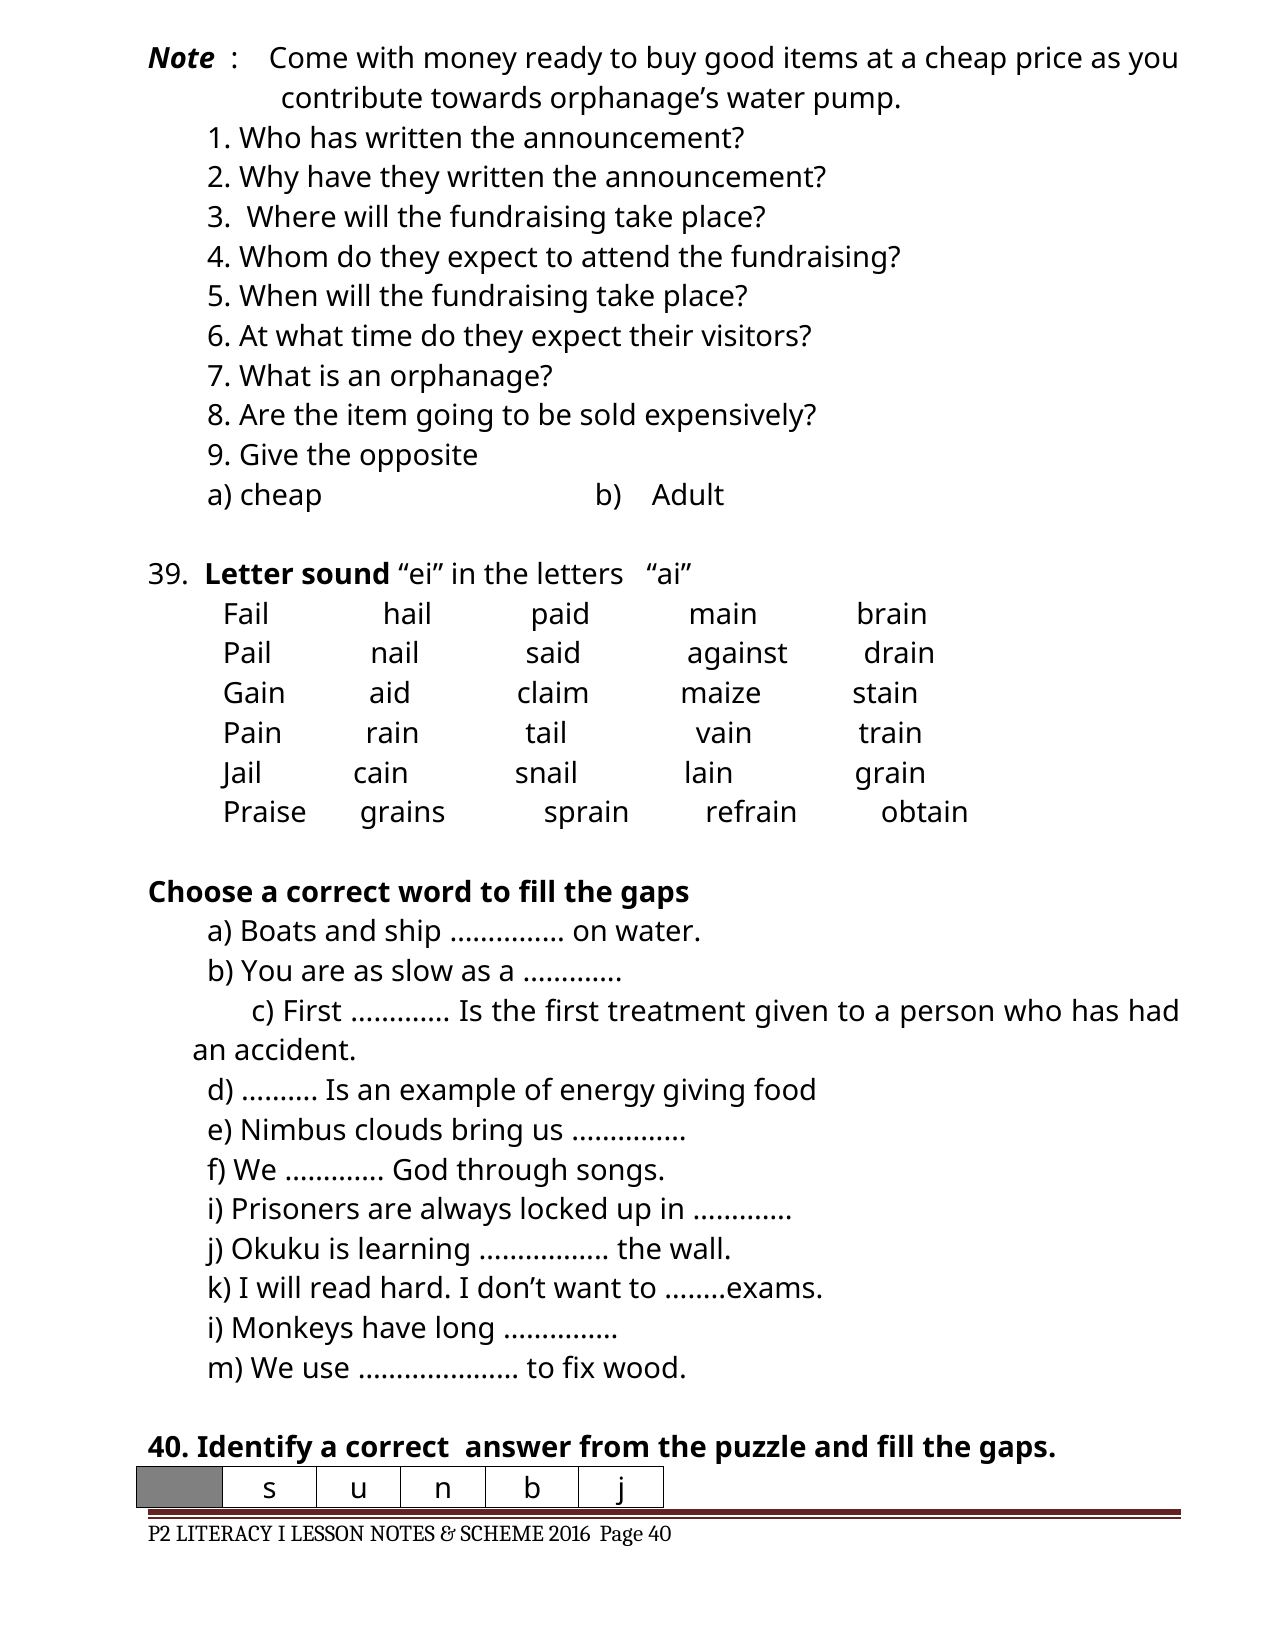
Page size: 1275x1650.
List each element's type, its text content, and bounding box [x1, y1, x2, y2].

text Note : Come with money ready to buy good items at a cheap price as you contribute towards orphanage’s water pump. [148, 37, 1181, 117]
table_header [137, 1467, 222, 1507]
text Pail nail said against drain [223, 633, 1181, 672]
text 7. What is an orphanage? [148, 355, 1181, 395]
table_header s [223, 1467, 316, 1507]
text 3. Where will the fundraising take place? [148, 196, 1181, 236]
text 39. Letter sound “ei” in the letters “ai” [148, 553, 1181, 593]
table_header n [401, 1467, 485, 1507]
text f) We …………. God through songs. [148, 1149, 1181, 1188]
text 2. Why have they written the announcement? [148, 157, 1181, 196]
text k) I will read hard. I don’t want to ……..exams. [148, 1268, 1181, 1307]
text 1. Who has written the announcement? [148, 117, 1181, 157]
text Gain aid claim maize stain [223, 672, 1181, 712]
text Pain rain tail vain train [223, 712, 1181, 752]
text Praise grains sprain refrain obtain [223, 792, 1181, 831]
text Jail cain snail lain grain [223, 752, 1181, 792]
text 4. Whom do they expect to attend the fundraising? [148, 236, 1181, 276]
text 8. Are the item going to be sold expensively? [148, 395, 1181, 434]
text m) We use ………………… to fix wood. [148, 1347, 1181, 1387]
text i) Prisoners are always locked up in …………. [148, 1188, 1181, 1228]
text a) Boats and ship …………… on water. [148, 911, 1181, 950]
text Choose a correct word to fill the gaps [148, 871, 1181, 911]
text b) You are as slow as a …………. [148, 950, 1181, 990]
text j) Okuku is learning …………….. the wall. [148, 1228, 1181, 1268]
text 5. When will the fundraising take place? [148, 276, 1181, 315]
text Fail hail paid main brain [223, 593, 1181, 633]
text e) Nimbus clouds bring us …………… [148, 1109, 1181, 1149]
table_header b [486, 1467, 578, 1507]
text 6. At what time do they expect their visitors? [148, 315, 1181, 355]
table_header u [317, 1467, 400, 1507]
text 9. Give the opposite [148, 434, 1181, 474]
text c) First …………. Is the first treatment given to a person who has had an accident. [192, 990, 1181, 1069]
text i) Monkeys have long …………… [148, 1307, 1181, 1347]
text 40. Identify a correct answer from the puzzle and fill the gaps. [148, 1427, 1181, 1466]
table_header j [579, 1467, 663, 1507]
text a) cheap b) Adult [148, 474, 1181, 514]
text d) ………. Is an example of energy giving food [148, 1069, 1181, 1109]
